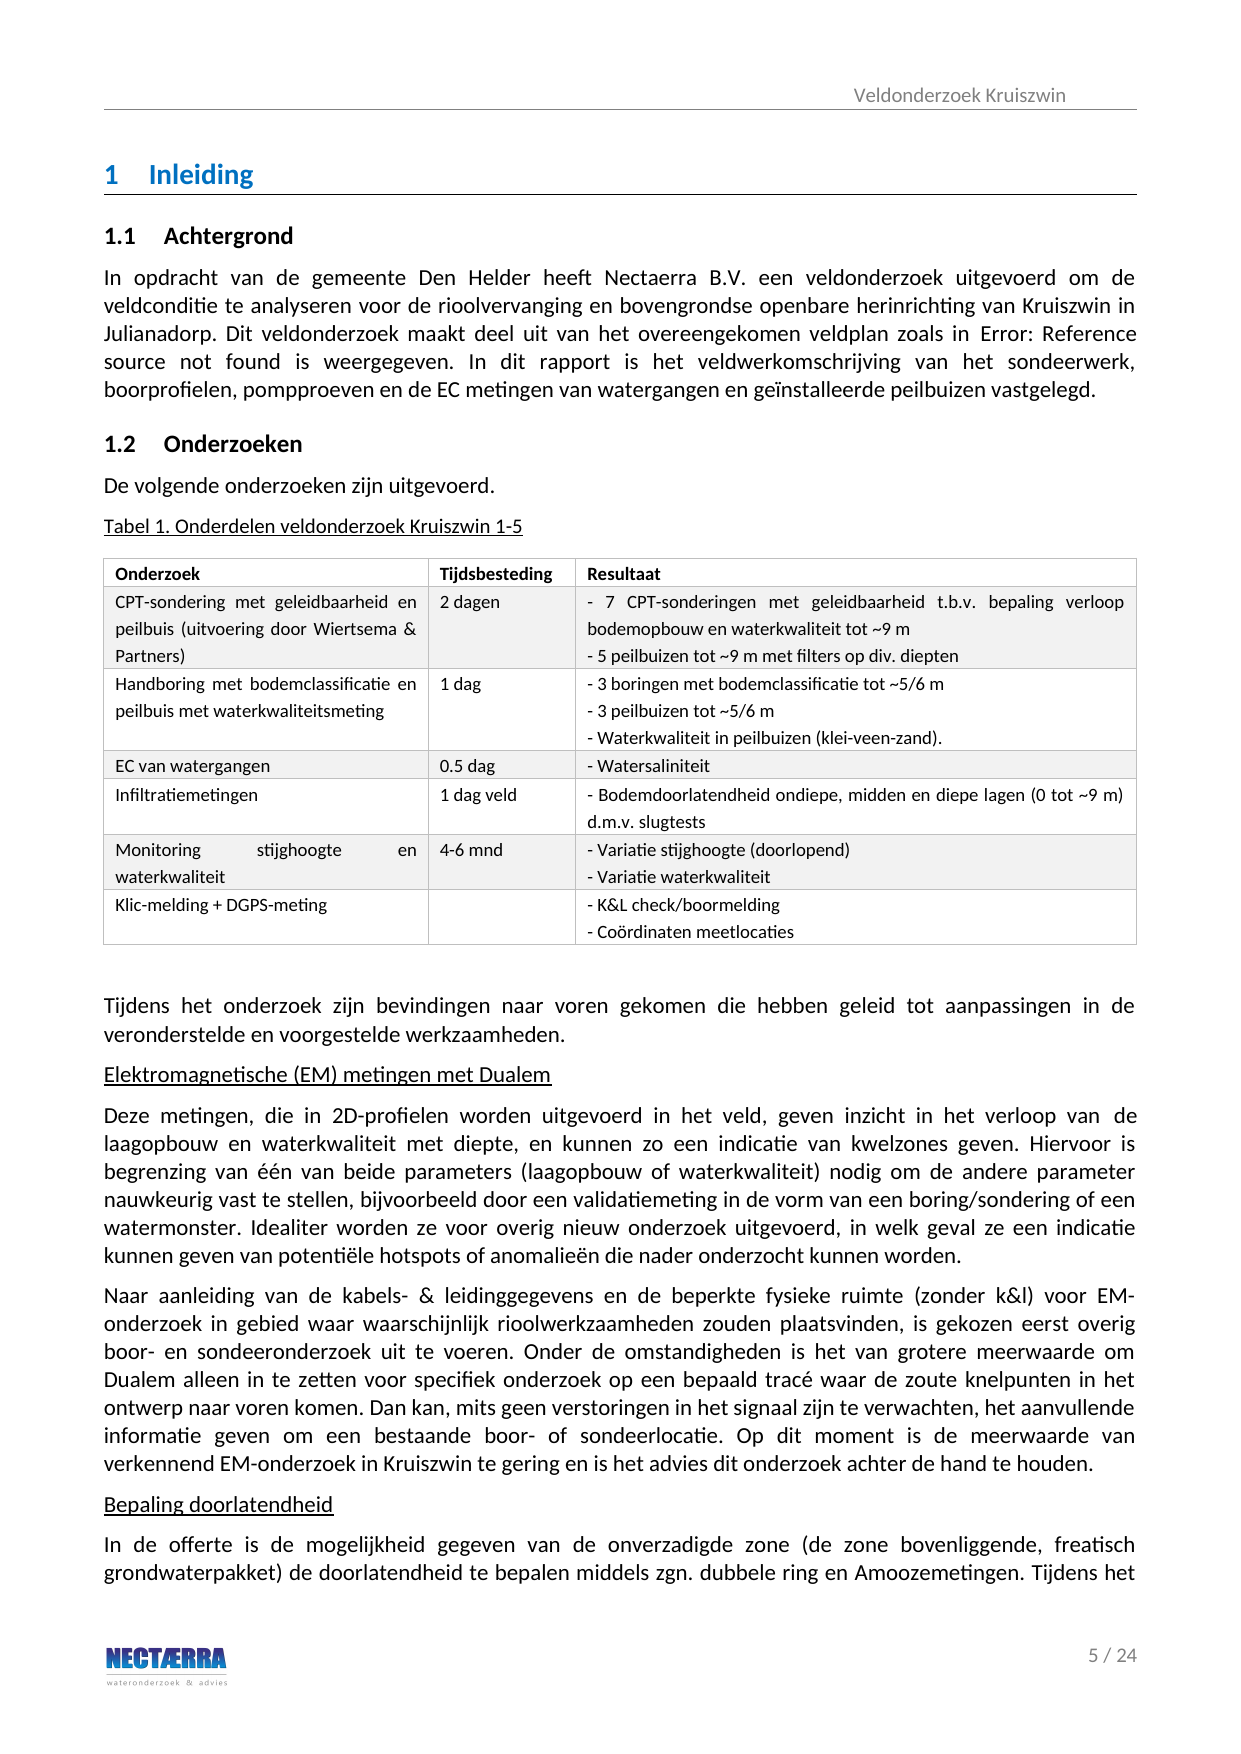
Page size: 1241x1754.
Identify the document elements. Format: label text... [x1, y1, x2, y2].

text Bepaling doorlatendheid [103, 1490, 1137, 1518]
table_cell 4-6 mnd [429, 835, 575, 889]
text Deze metingen, die in 2D-profielen worden uitgevoerd in het veld, geven inzicht in het verloop van de laagopbouw en waterkwaliteit met diepte, en kunnen zo een indicatie van kwelzones geven. Hiervoor is begrenzing van één van beide parameters (laagopbouw of waterkwaliteit) nodig om de andere parameter nauwkeurig vast te stellen, bijvoorbeeld door een validatiemeting in de vorm van een boring/sondering of een watermonster. Idealiter worden ze voor overig nieuw onderzoek uitgevoerd, in welk geval ze een indicatie kunnen geven van potentiële hotspots of anomalieën die nader onderzocht kunnen worden. [103, 1101, 1137, 1269]
table_cell - Bodemdoorlatendheid ondiepe, midden en diepe lagen (0 tot ~9 m) d.m.v. slugtests [576, 779, 1136, 833]
subtitle Inleiding [103, 156, 1137, 195]
subtitle Achtergrond [103, 220, 1137, 250]
table_header Resultaat [576, 559, 1136, 586]
table_cell 1 dag [429, 669, 575, 750]
table_cell Klic-melding + DGPS-meting [104, 890, 428, 944]
table_cell - Watersaliniteit [576, 751, 1136, 778]
table_cell - Variatie stijghoogte (doorlopend) - Variatie waterkwaliteit [576, 835, 1136, 889]
table_cell EC van watergangen [104, 751, 428, 778]
subtitle Onderzoeken [103, 428, 1137, 458]
table_header Tijdsbesteding [429, 559, 575, 586]
table_cell - 3 boringen met bodemclassificatie tot ~5/6 m - 3 peilbuizen tot ~5/6 m - Waterkwaliteit in peilbuizen (klei-veen-zand). [576, 669, 1136, 750]
table_cell CPT-sondering met geleidbaarheid en peilbuis (uitvoering door Wiertsema & Partners) [104, 587, 428, 668]
text Tijdens het onderzoek zijn bevindingen naar voren gekomen die hebben geleid tot aanpassingen in de veronderstelde en voorgestelde werkzaamheden. [103, 992, 1137, 1048]
text Elektromagnetische (EM) metingen met Dualem [103, 1060, 1137, 1088]
table_cell - K&L check/boormelding - Coördinaten meetlocaties [576, 890, 1136, 944]
text De volgende onderzoeken zijn uitgevoerd. [103, 471, 1137, 499]
table_cell 2 dagen [429, 587, 575, 668]
table_cell Infiltratiemetingen [104, 779, 428, 833]
text Tabel 1. Onderdelen veldonderzoek Kruiszwin 1-5 [103, 512, 1137, 539]
table_cell [429, 890, 575, 944]
text Naar aanleiding van de kabels- & leidinggegevens en de beperkte fysieke ruimte (zonder k&l) voor EM-onderzoek in gebied waar waarschijnlijk rioolwerkzaamheden zouden plaatsvinden, is gekozen eerst overig boor- en sondeeronderzoek uit te voeren. Onder de omstandigheden is het van grotere meerwaarde om Dualem alleen in te zetten voor specifiek onderzoek op een bepaald tracé waar de zoute knelpunten in het ontwerp naar voren komen. Dan kan, mits geen verstoringen in het signaal zijn te verwachten, het aanvullende informatie geven om een bestaande boor- of sondeerlocatie. Op dit moment is de meerwaarde van verkennend EM-onderzoek in Kruiszwin te gering en is het advies dit onderzoek achter de hand te houden. [103, 1281, 1137, 1477]
table_cell - 7 CPT-sonderingen met geleidbaarheid t.b.v. bepaling verloop bodemopbouw en waterkwaliteit tot ~9 m - 5 peilbuizen tot ~9 m met filters op div. diepten [576, 587, 1136, 668]
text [103, 1531, 1137, 1587]
table_cell Monitoring stijghoogte en waterkwaliteit [104, 835, 428, 889]
table_cell 1 dag veld [429, 779, 575, 833]
table_header Onderzoek [104, 559, 428, 586]
table_cell 0.5 dag [429, 751, 575, 778]
table_cell Handboring met bodemclassificatie en peilbuis met waterkwaliteitsmeting [104, 669, 428, 750]
picture [104, 1645, 229, 1687]
